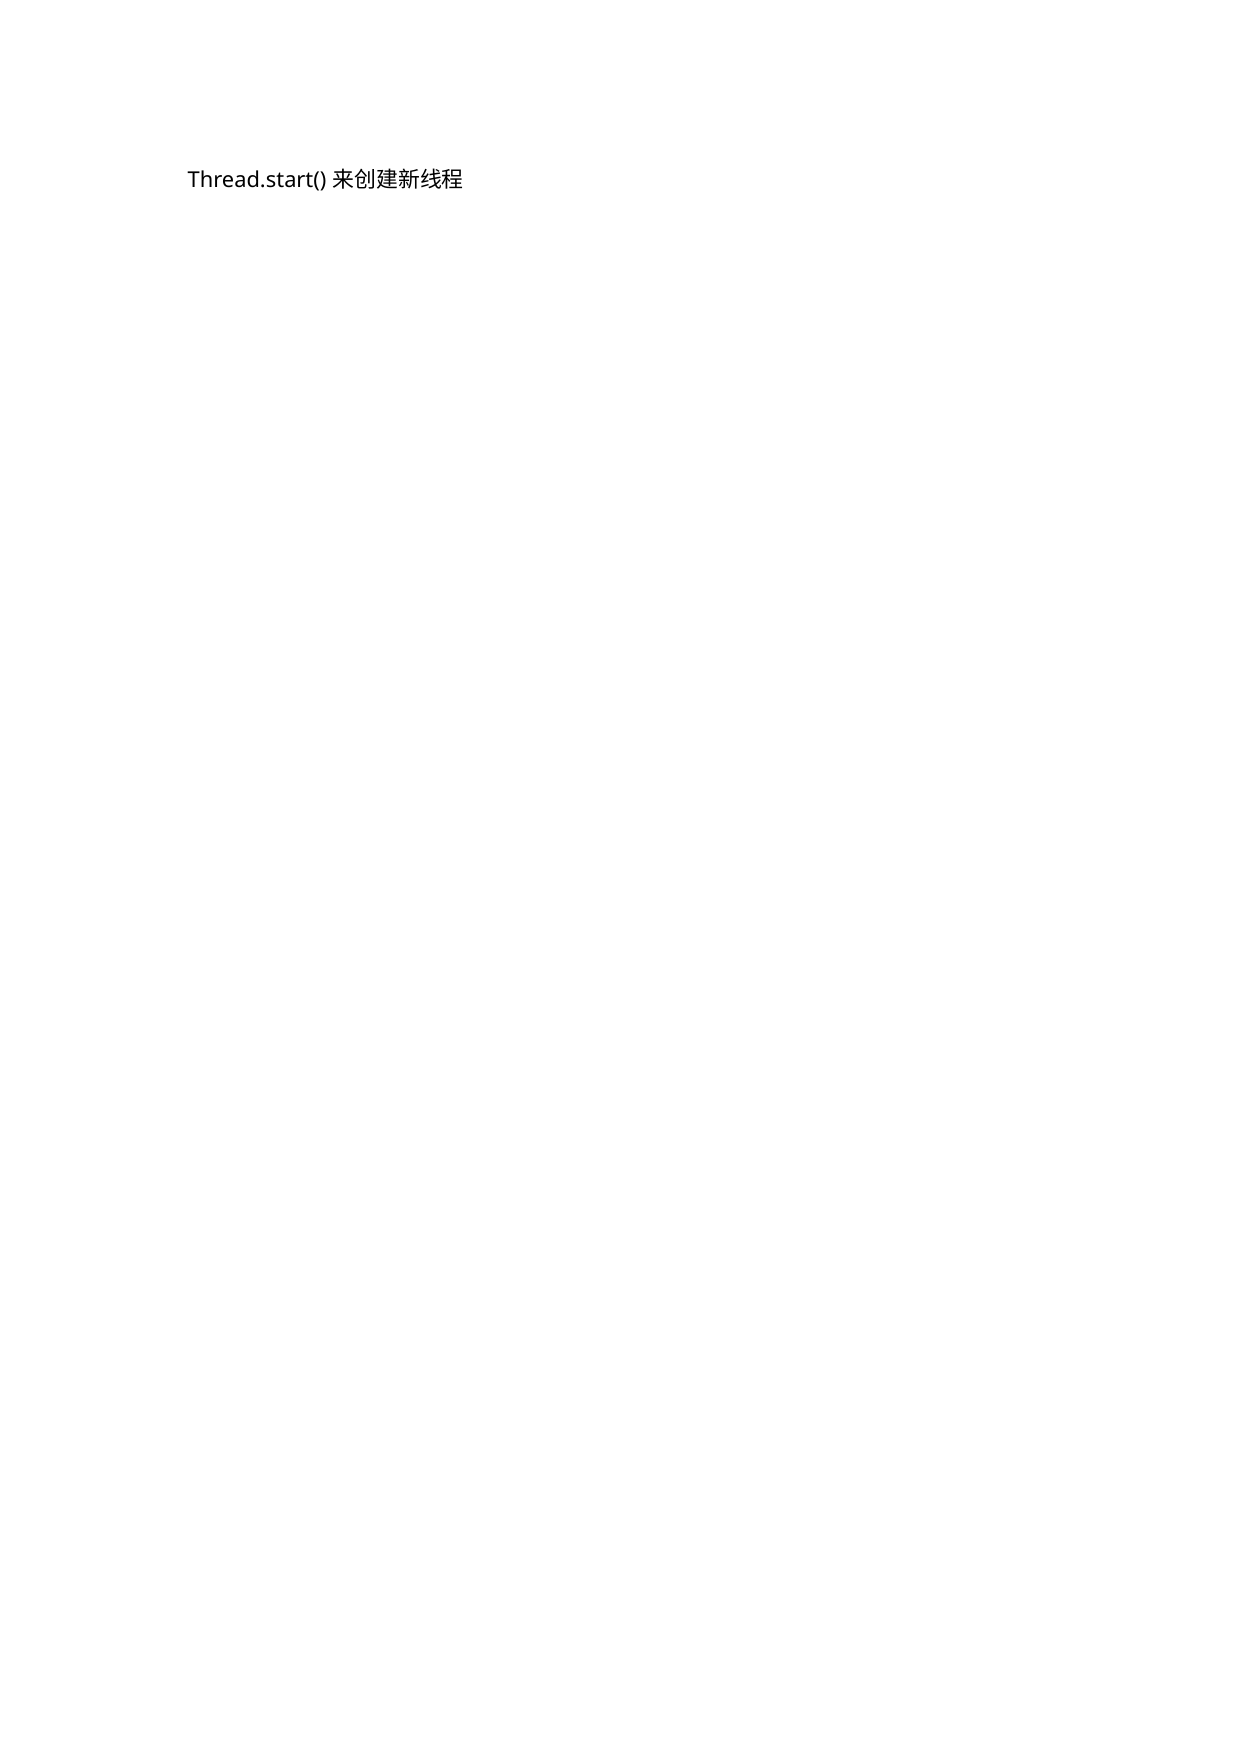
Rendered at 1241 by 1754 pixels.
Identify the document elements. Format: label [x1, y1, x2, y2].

text [187, 162, 1053, 194]
